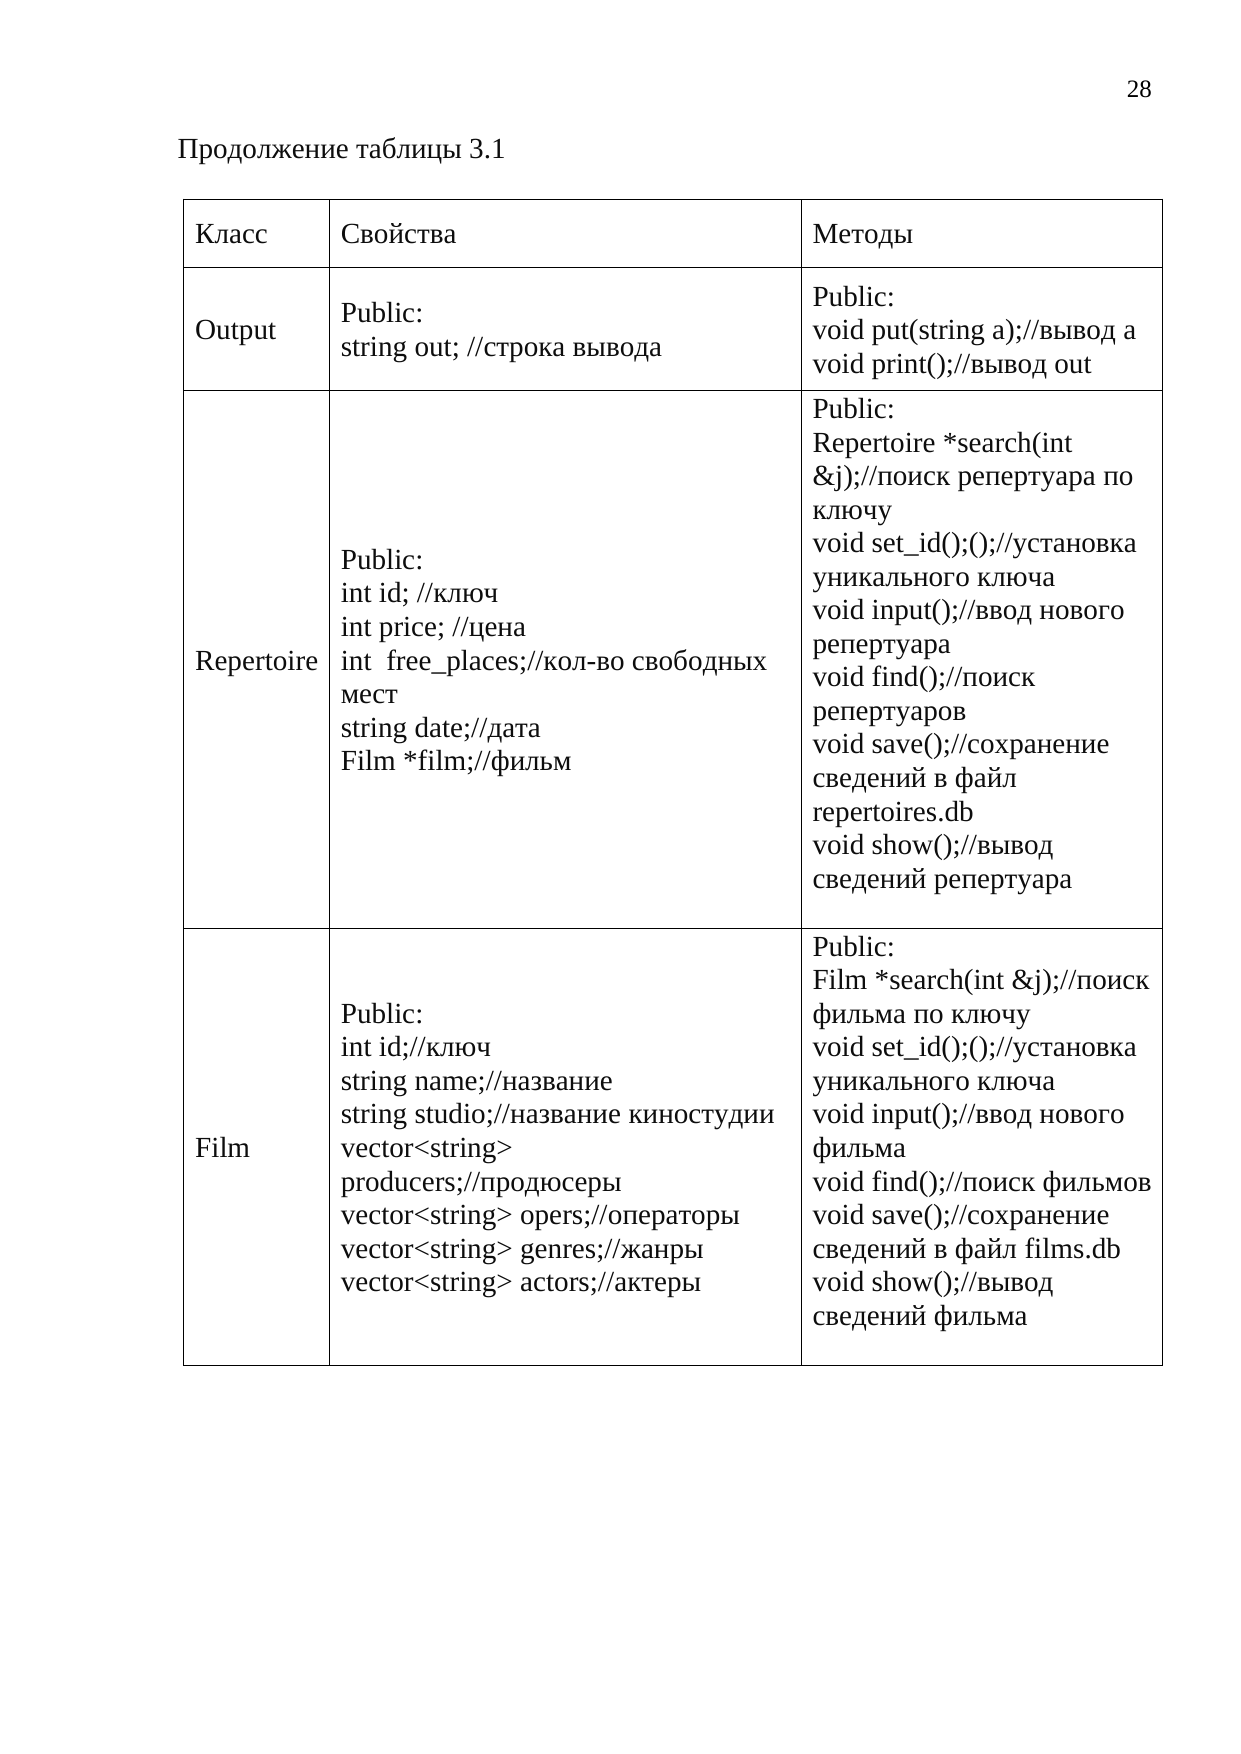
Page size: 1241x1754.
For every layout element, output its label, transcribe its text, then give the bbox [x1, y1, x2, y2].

table_cell Film [184, 929, 329, 1365]
table_header Свойства [330, 200, 801, 267]
text Продолжение таблицы 3.1 [177, 131, 1152, 165]
table_cell Public: Film *search(int &j);//поиск фильма по ключу void set_id();();//установка уникального ключа void input();//ввод нового фильма void find();//поиск фильмов void save();//сохранение сведений в файл films.db void show();//вывод сведений фильма [802, 929, 1162, 1365]
table_header Методы [802, 200, 1162, 267]
table_cell Output [184, 268, 329, 390]
table_cell Public: int id; //ключ int price; //цена int free_places;//кол-во свободных мест string date;//дата Film *film;//фильм [330, 391, 801, 928]
table_header Класс [184, 200, 329, 267]
table_cell Public: int id;//ключ string name;//название string studio;//название киностудии vector<string> producers;//продюсеры vector<string> opers;//операторы vector<string> genres;//жанры vector<string> actors;//актеры [330, 929, 801, 1365]
table_cell Repertoire [184, 391, 329, 928]
table_cell Public: string out; //строка вывода [330, 268, 801, 390]
table_cell Public: Repertoire *search(int &j);//поиск репертуара по ключу void set_id();();//установка уникального ключа void input();//ввод нового репертуара void find();//поиск репертуаров void save();//сохранение сведений в файл repertoires.db void show();//вывод сведений репертуара [802, 391, 1162, 928]
table_cell Public: void put(string a);//вывод a void print();//вывод out [802, 268, 1162, 390]
